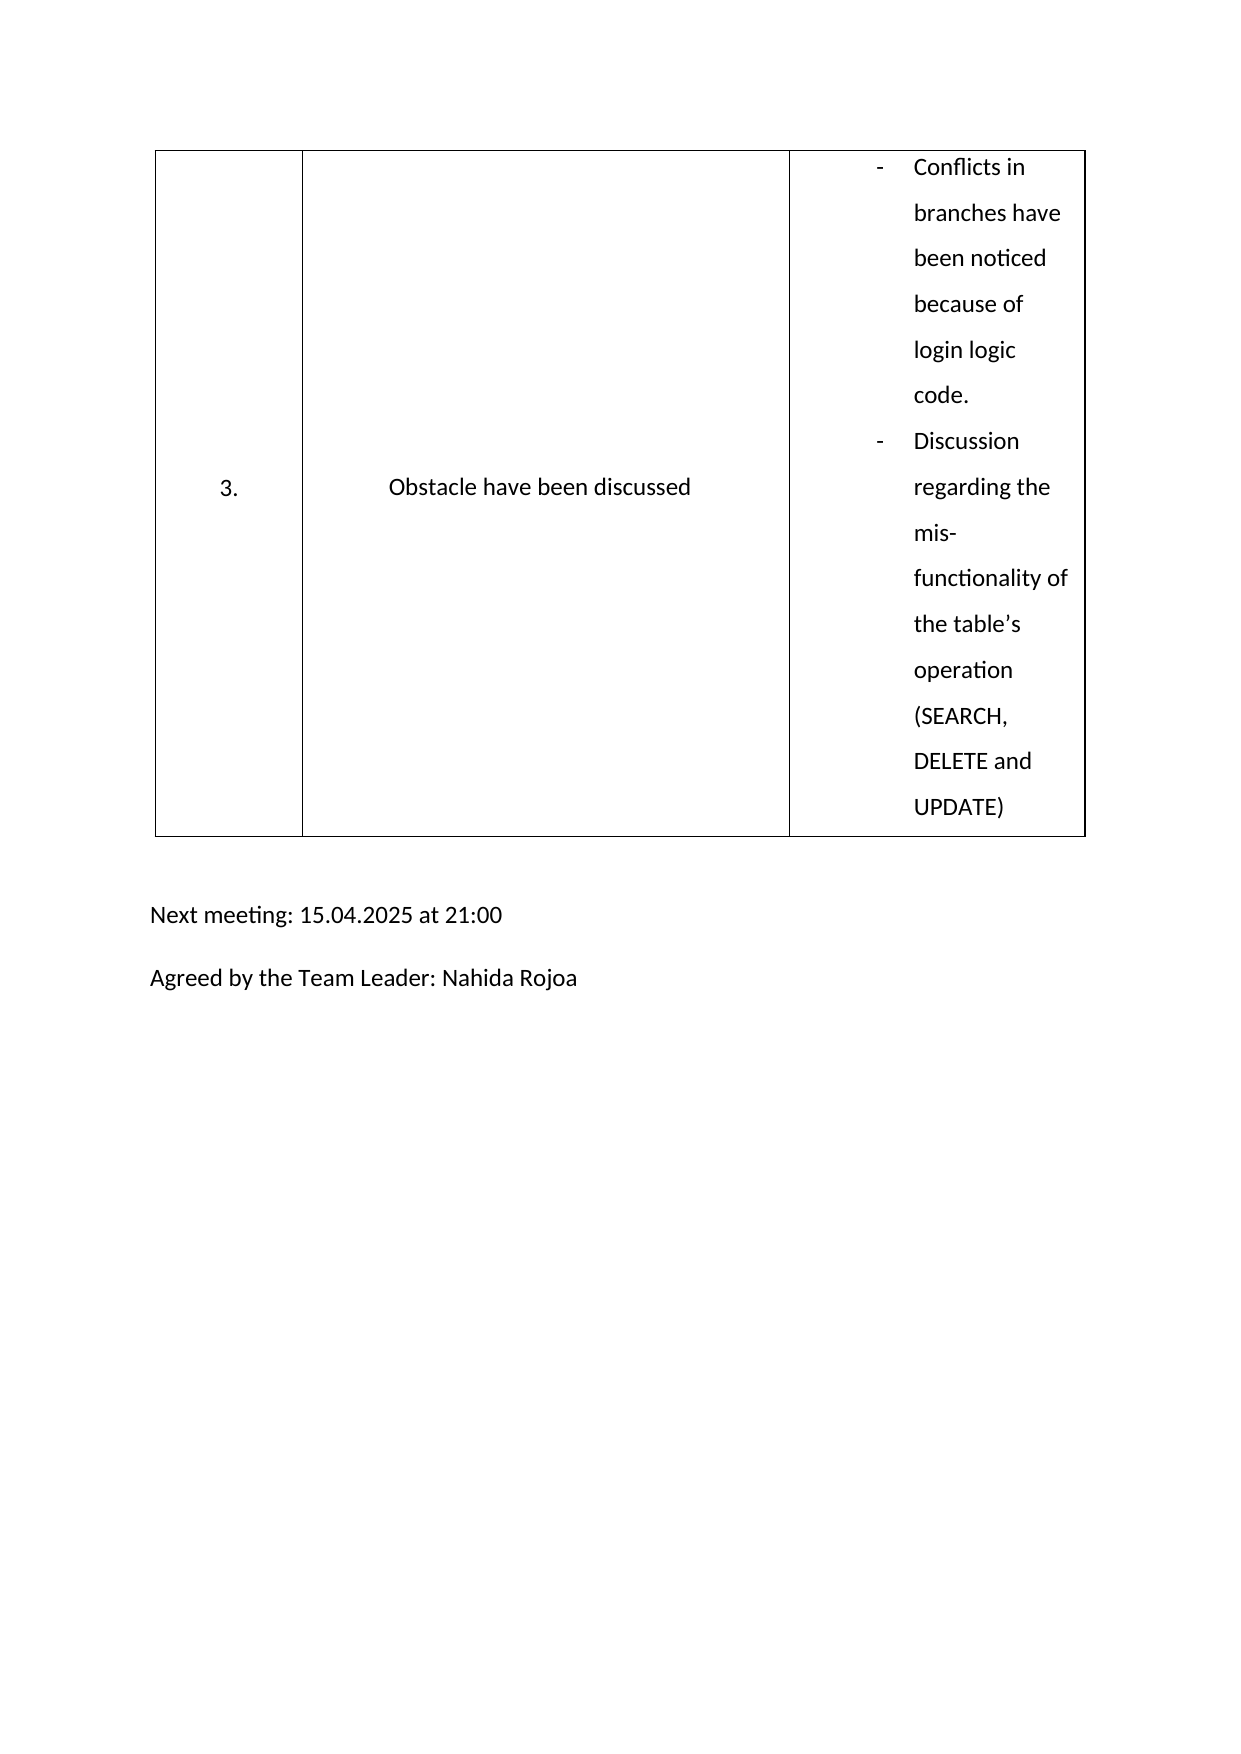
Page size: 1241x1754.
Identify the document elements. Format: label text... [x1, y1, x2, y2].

table_cell Conflicts in branches have been noticed because of login logic code. Discussion regarding the mis- functionality of the table’s operation (SEARCH, DELETE and UPDATE) [790, 151, 1084, 836]
table_cell Obstacle have been discussed [303, 151, 789, 836]
table_cell 3. [156, 151, 302, 836]
text Next meeting: 15.04.2025 at 21:00 [150, 899, 1090, 930]
text Agreed by the Team Leader: Nahida Rojoa [150, 962, 1090, 992]
